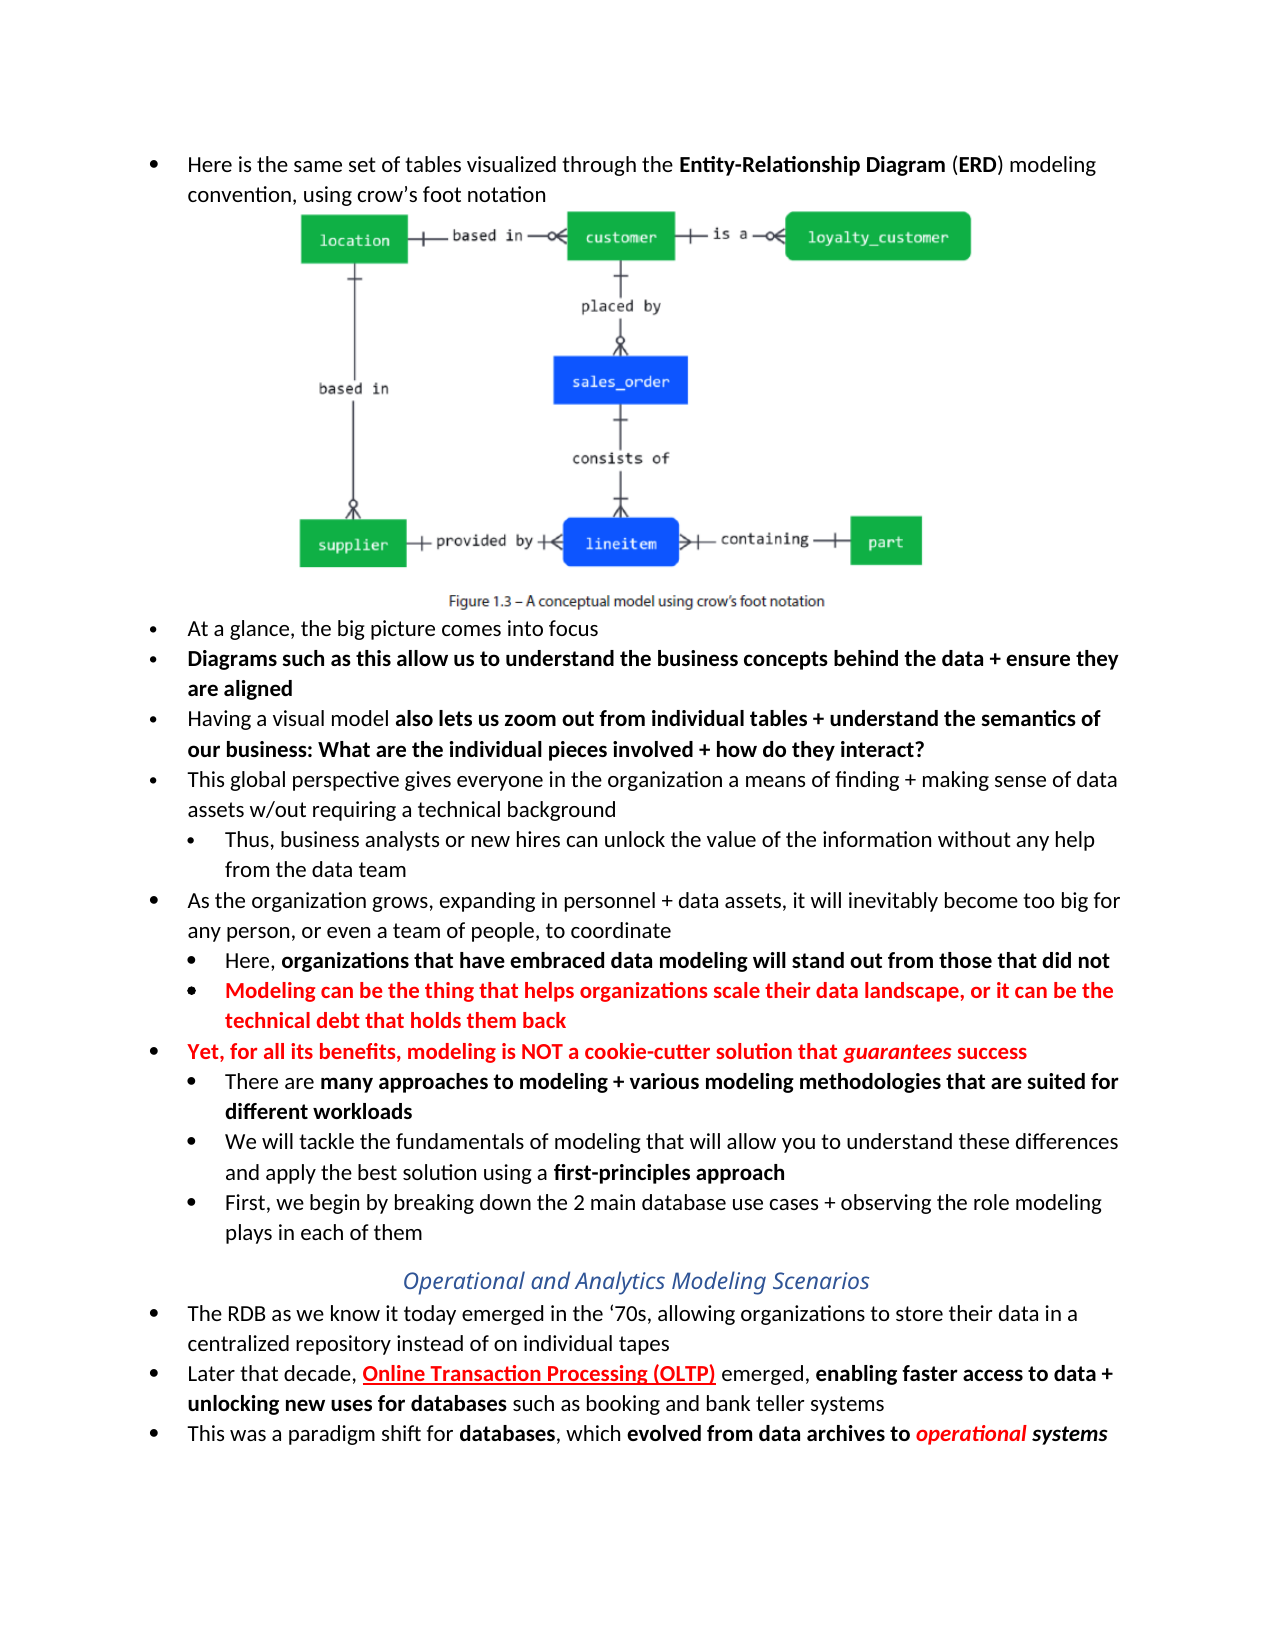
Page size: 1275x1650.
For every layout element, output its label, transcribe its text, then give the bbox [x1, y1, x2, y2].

list There are many approaches to modeling + various modeling methodologies that are suited for different workloads [187, 1067, 1125, 1125]
list As the organization grows, expanding in personnel + data assets, it will inevitably become too big for any person, or even a team of people, to coordinate [150, 886, 1125, 944]
list Later that decade, Online Transaction Processing (OLTP) emerged, enabling faster access to data + unlocking new uses for databases such as booking and bank teller systems [150, 1359, 1125, 1417]
list At a glance, the big picture comes into focus [150, 614, 1125, 642]
list We will tackle the fundamentals of modeling that will allow you to understand these differences and apply the best solution using a first-principles approach [187, 1127, 1125, 1186]
picture [297, 210, 978, 612]
list Here is the same set of tables visualized through the Entity-Relationship Diagram (ERD) modeling convention, using crow’s foot notation [150, 150, 1125, 208]
list The RDB as we know it today emerged in the ‘70s, allowing organizations to store their data in a centralized repository instead of on individual tapes [150, 1299, 1125, 1357]
list Having a visual model also lets us zoom out from individual tables + understand the semantics of our business: What are the individual pieces involved + how do they interact? [150, 704, 1125, 763]
list Diagrams such as this allow us to understand the business concepts behind the data + ensure they are aligned [150, 644, 1125, 702]
list This was a paradigm shift for databases, which evolved from data archives to operational systems [150, 1419, 1125, 1447]
list Thus, business analysts or new hires can unlock the value of the information without any help from the data team [187, 825, 1125, 883]
list Yet, for all its benefits, modeling is NOT a cookie-cutter solution that guarantees success [150, 1037, 1125, 1065]
list This global perspective gives everyone in the organization a means of finding + making sense of data assets w/out requiring a technical background [150, 765, 1125, 823]
list Modeling can be the thing that helps organizations scale their data landscape, or it can be the technical debt that holds them back [187, 976, 1125, 1034]
list Here, organizations that have embraced data modeling will stand out from those that did not [187, 946, 1125, 974]
subtitle Operational and Analytics Modeling Scenarios [150, 1265, 1125, 1296]
list First, we begin by breaking down the 2 main database use cases + observing the role modeling plays in each of them [187, 1188, 1125, 1246]
